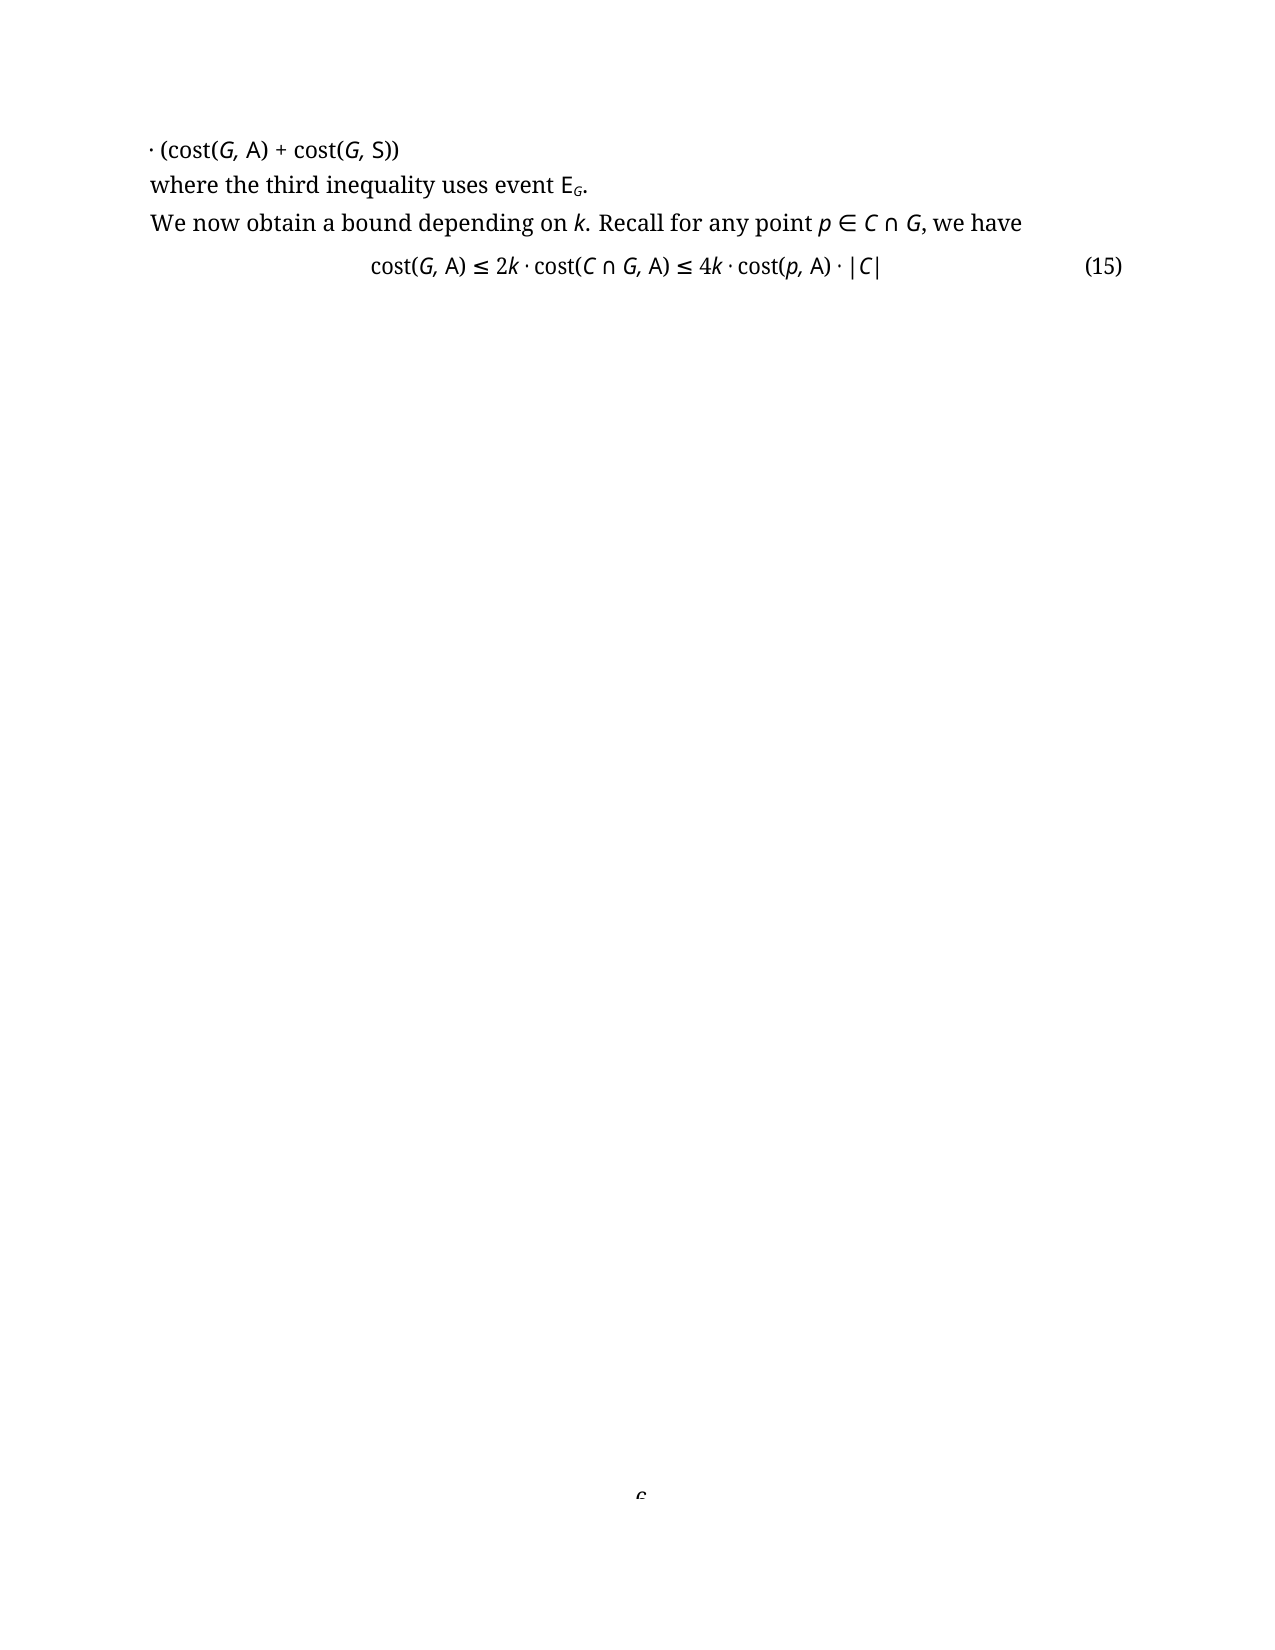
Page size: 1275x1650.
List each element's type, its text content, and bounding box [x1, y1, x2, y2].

text We now obtain a bound depending on k. Recall for any point p ∈ C ∩ G, we have [150, 207, 1198, 238]
text cost(G, A) ≤ 2k · cost(C ∩ G, A) ≤ 4k · cost(p, A) · |C| (15) [370, 250, 1198, 281]
text where the third inequality uses event EG. [150, 169, 1198, 200]
list (cost(G, A) + cost(G, S)) [148, 139, 528, 163]
